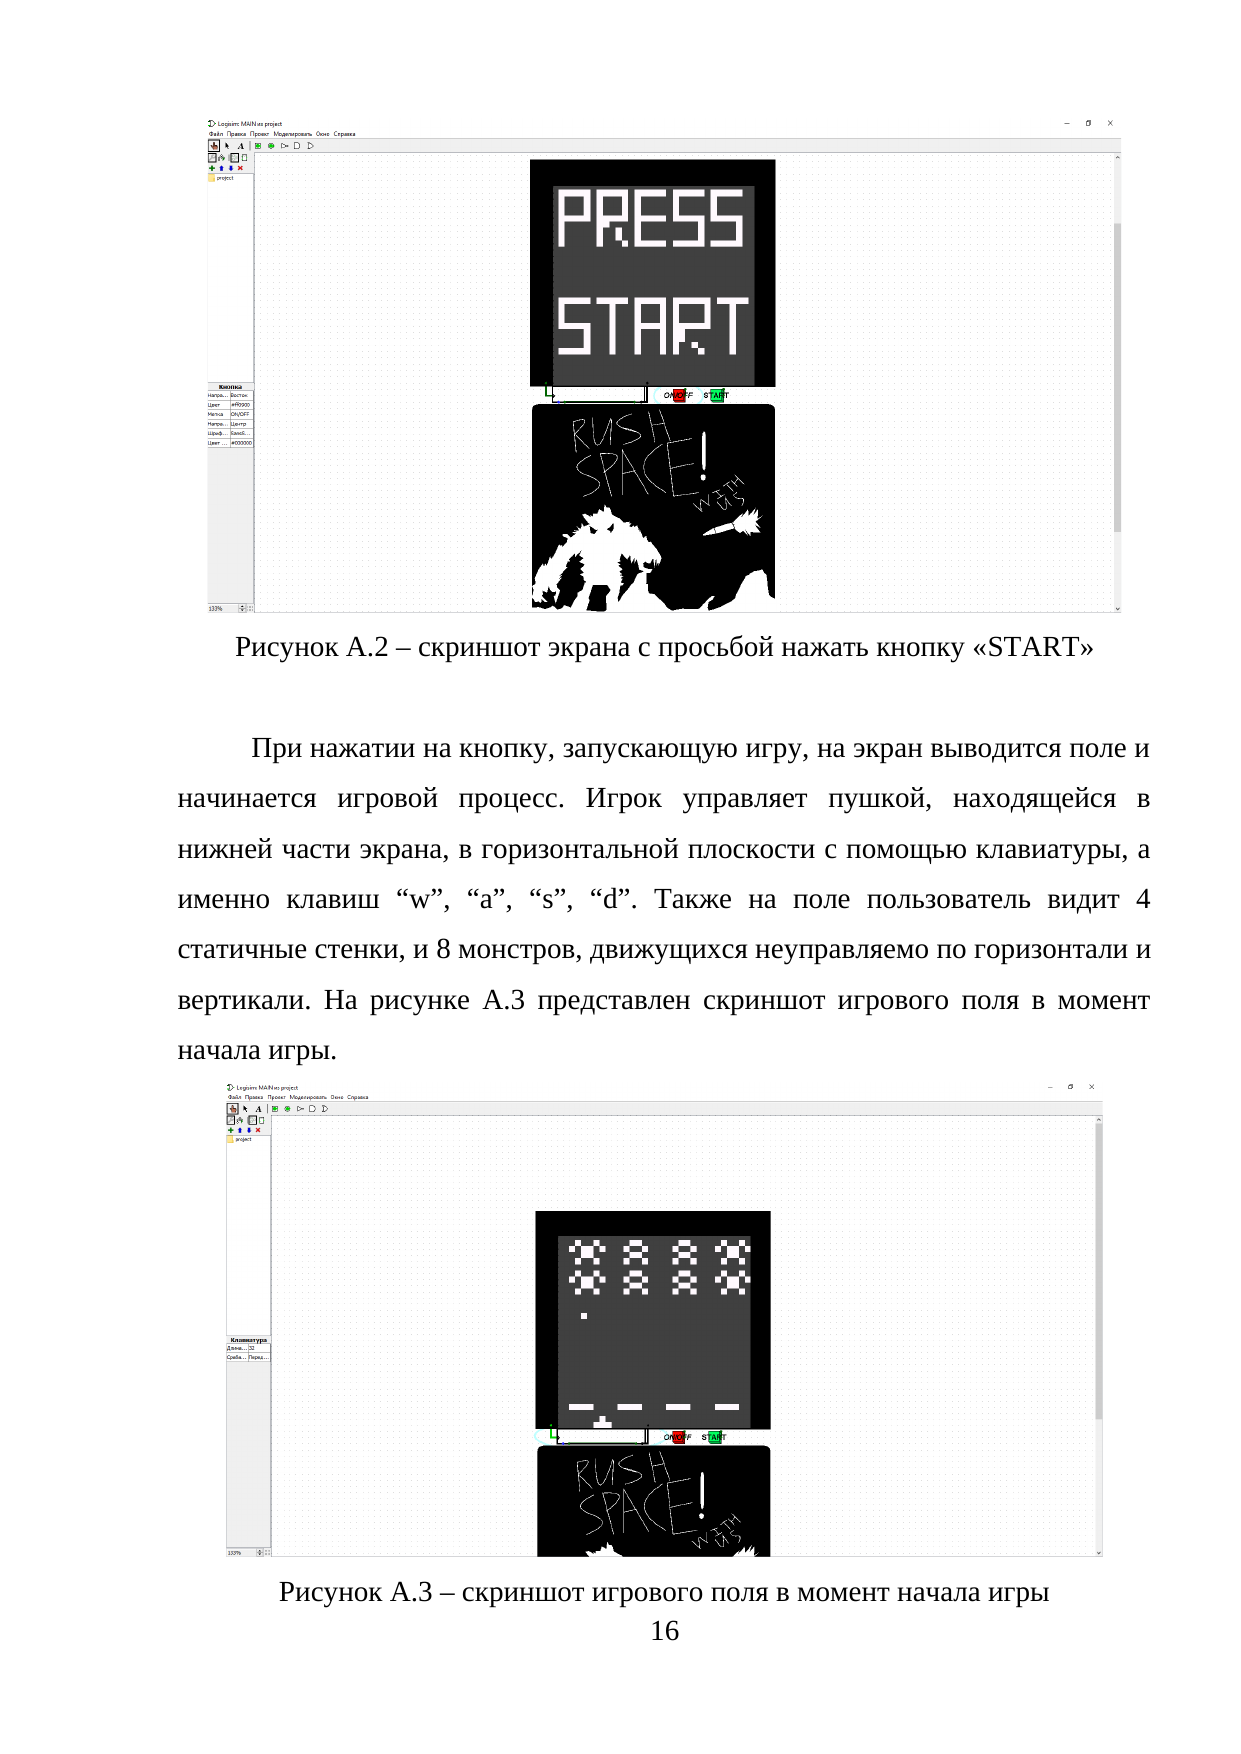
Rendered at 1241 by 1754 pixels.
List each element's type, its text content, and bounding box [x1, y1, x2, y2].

text Рисунок А.3 – скриншот игрового поля в момент начала игры [177, 1574, 1152, 1607]
text Рисунок А.2 – скриншот экрана с просьбой нажать кнопку «START» [177, 629, 1152, 713]
picture [207, 118, 1122, 613]
picture [226, 1082, 1103, 1557]
text При нажатии на кнопку, запускающую игру, на экран выводится поле и начинается игровой процесс. Игрок управляет пушкой, находящейся в нижней части экрана, в горизонтальной плоскости с помощью клавиатуры, а именно клавиш “w”, “a”, “s”, “d”. Также на поле пользователь видит 4 статичные стенки, и 8 монстров, движущихся неуправляемо по горизонтали и вертикали. На рисунке А.3 представлен скриншот игрового поля в момент начала игры. [177, 730, 1152, 1066]
